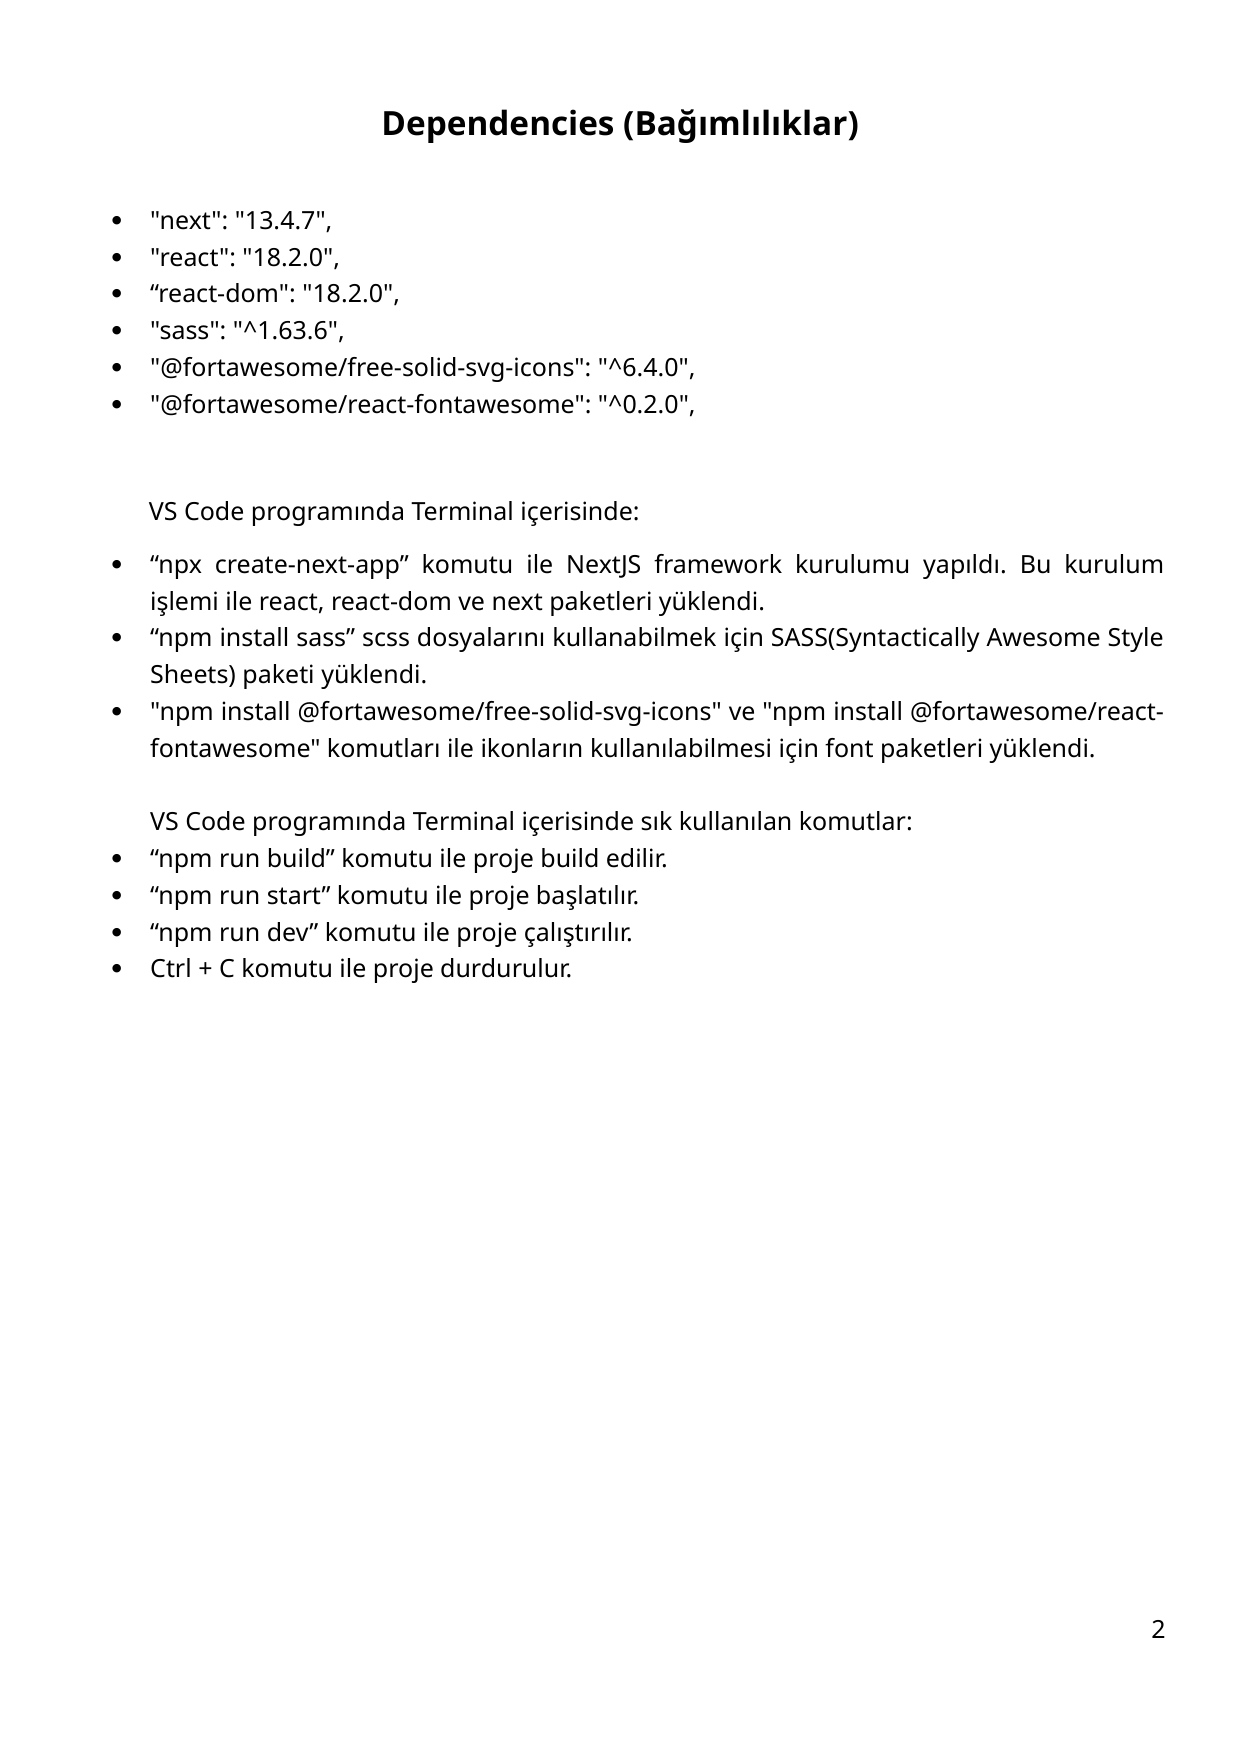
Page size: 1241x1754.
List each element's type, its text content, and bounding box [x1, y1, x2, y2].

list "sass": "^1.63.6", [112, 313, 1165, 347]
list “npm run dev” komutu ile proje çalıştırılır. [112, 914, 1165, 948]
list "next": "13.4.7", [112, 202, 1165, 236]
list Ctrl + C komutu ile proje durdurulur. [112, 951, 1165, 985]
list "@fortawesome/react-fontawesome": "^0.2.0", [112, 386, 1165, 420]
list “react-dom": "18.2.0", [112, 276, 1165, 310]
list “npm run start” komutu ile proje başlatılır. [112, 877, 1165, 912]
list "npm install @fortawesome/free-solid-svg-icons" ve "npm install @fortawesome/react-fontawesome" komutları ile ikonların kullanılabilmesi için font paketleri yüklendi. [112, 694, 1165, 764]
list VS Code programında Terminal içerisinde sık kullanılan komutlar: [150, 804, 1165, 838]
subtitle Dependencies (Bağımlılıklar) [75, 100, 1165, 145]
list “npx create-next-app” komutu ile NextJS framework kurulumu yapıldı. Bu kurulum işlemi ile react, react-dom ve next paketleri yüklendi. [112, 547, 1165, 617]
list “npm run build” komutu ile proje build edilir. [112, 841, 1165, 875]
text VS Code programında Terminal içerisinde: [112, 493, 1165, 527]
list "react": "18.2.0", [112, 239, 1165, 273]
list "@fortawesome/free-solid-svg-icons": "^6.4.0", [112, 349, 1165, 383]
list “npm install sass” scss dosyalarını kullanabilmek için SASS(Syntactically Awesome Style Sheets) paketi yüklendi. [112, 620, 1165, 691]
